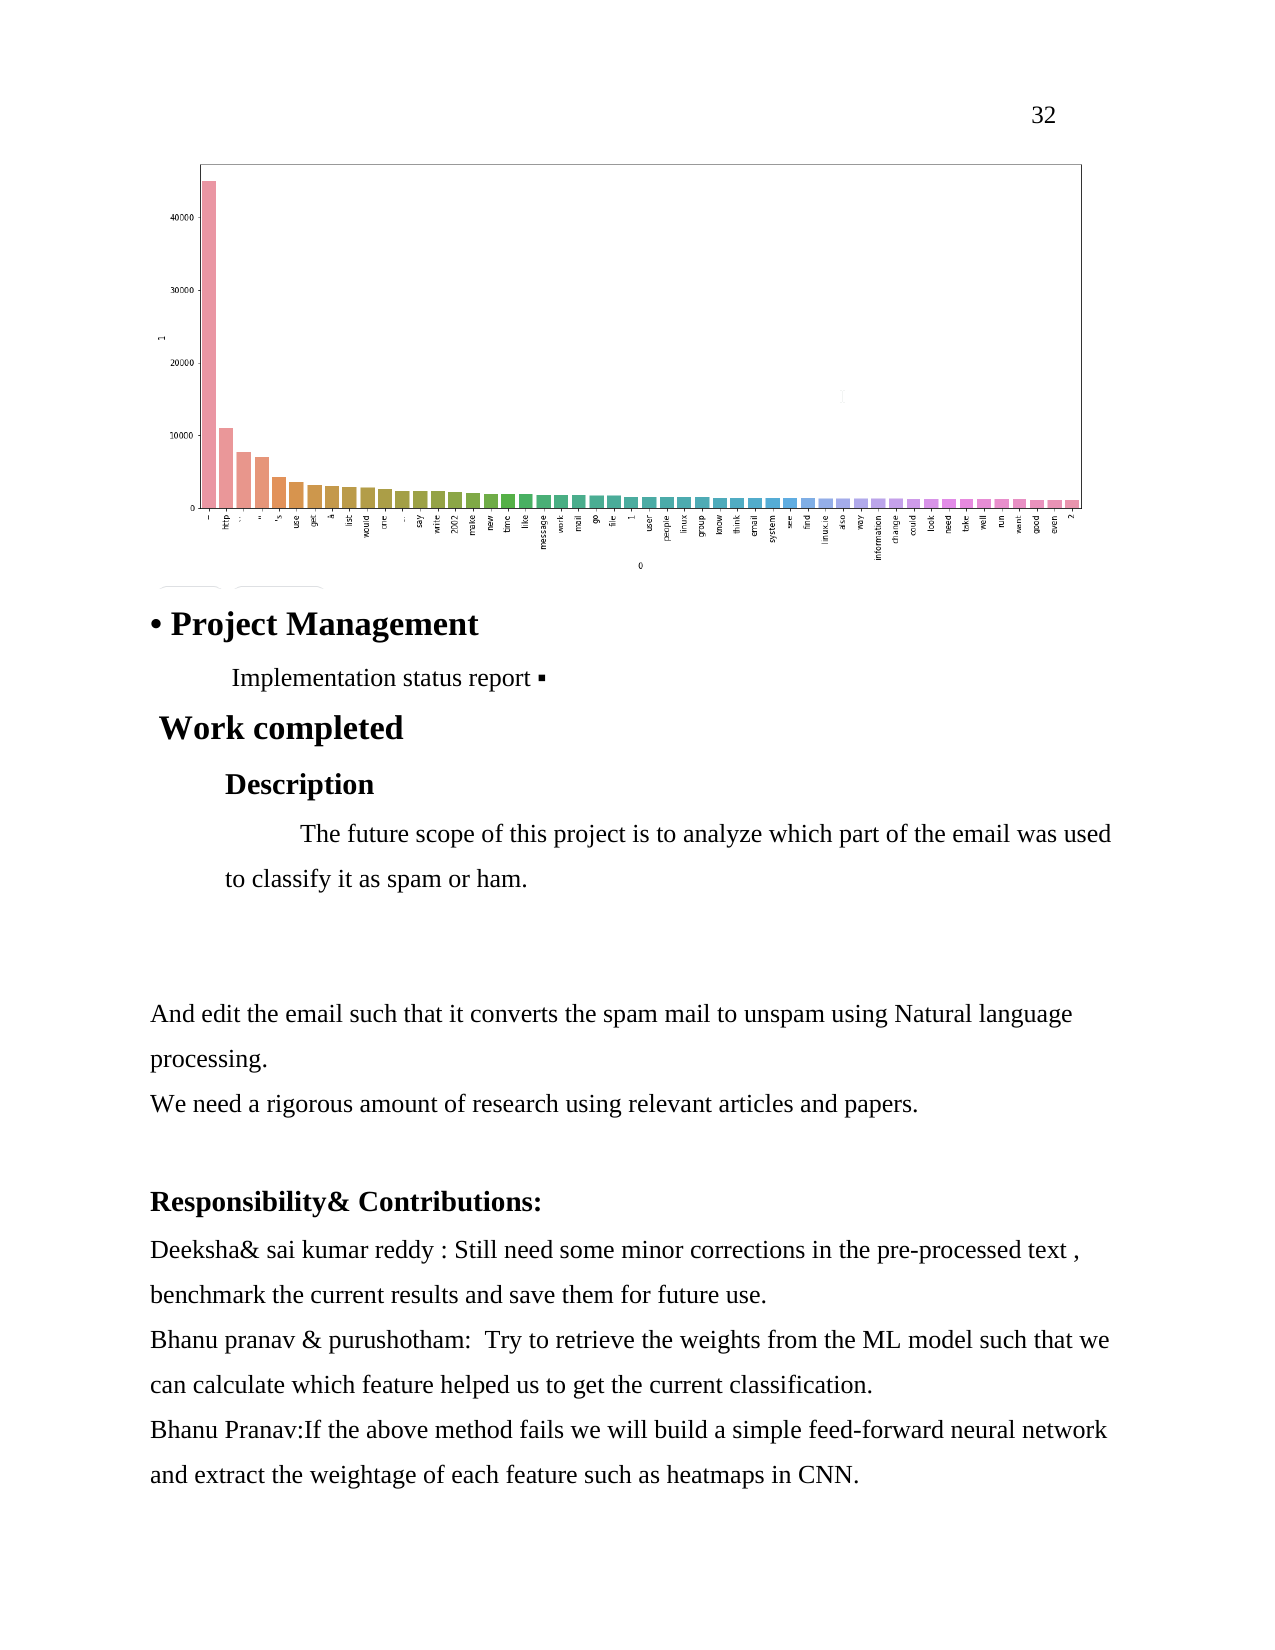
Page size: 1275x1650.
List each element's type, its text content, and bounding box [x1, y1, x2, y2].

text Bhanu pranav & purushotham: Try to retrieve the weights from the ML model such that we can calculate which feature helped us to get the current classification. [150, 1324, 1125, 1399]
picture [150, 157, 1125, 589]
text Bhanu Pranav:If the above method fails we will build a simple feed-forward neural network and extract the weightage of each feature such as heatmaps in CNN. [150, 1414, 1125, 1489]
text Description [150, 766, 1125, 801]
text • Project Management [150, 603, 1125, 642]
text The future scope of this project is to analyze which part of the email was used to classify it as spam or ham. [225, 818, 1125, 893]
text Work completed [150, 707, 1125, 747]
text Responsibility& Contributions: [150, 1184, 1125, 1217]
text Implementation status report ▪ [225, 662, 1125, 692]
text We need a rigorous amount of research using relevant articles and papers. [150, 1088, 1125, 1118]
text Deeksha& sai kumar reddy : Still need some minor corrections in the pre-processed text , benchmark the current results and save them for future use. [150, 1234, 1125, 1309]
text And edit the email such that it converts the spam mail to unspam using Natural language processing. [150, 998, 1125, 1073]
